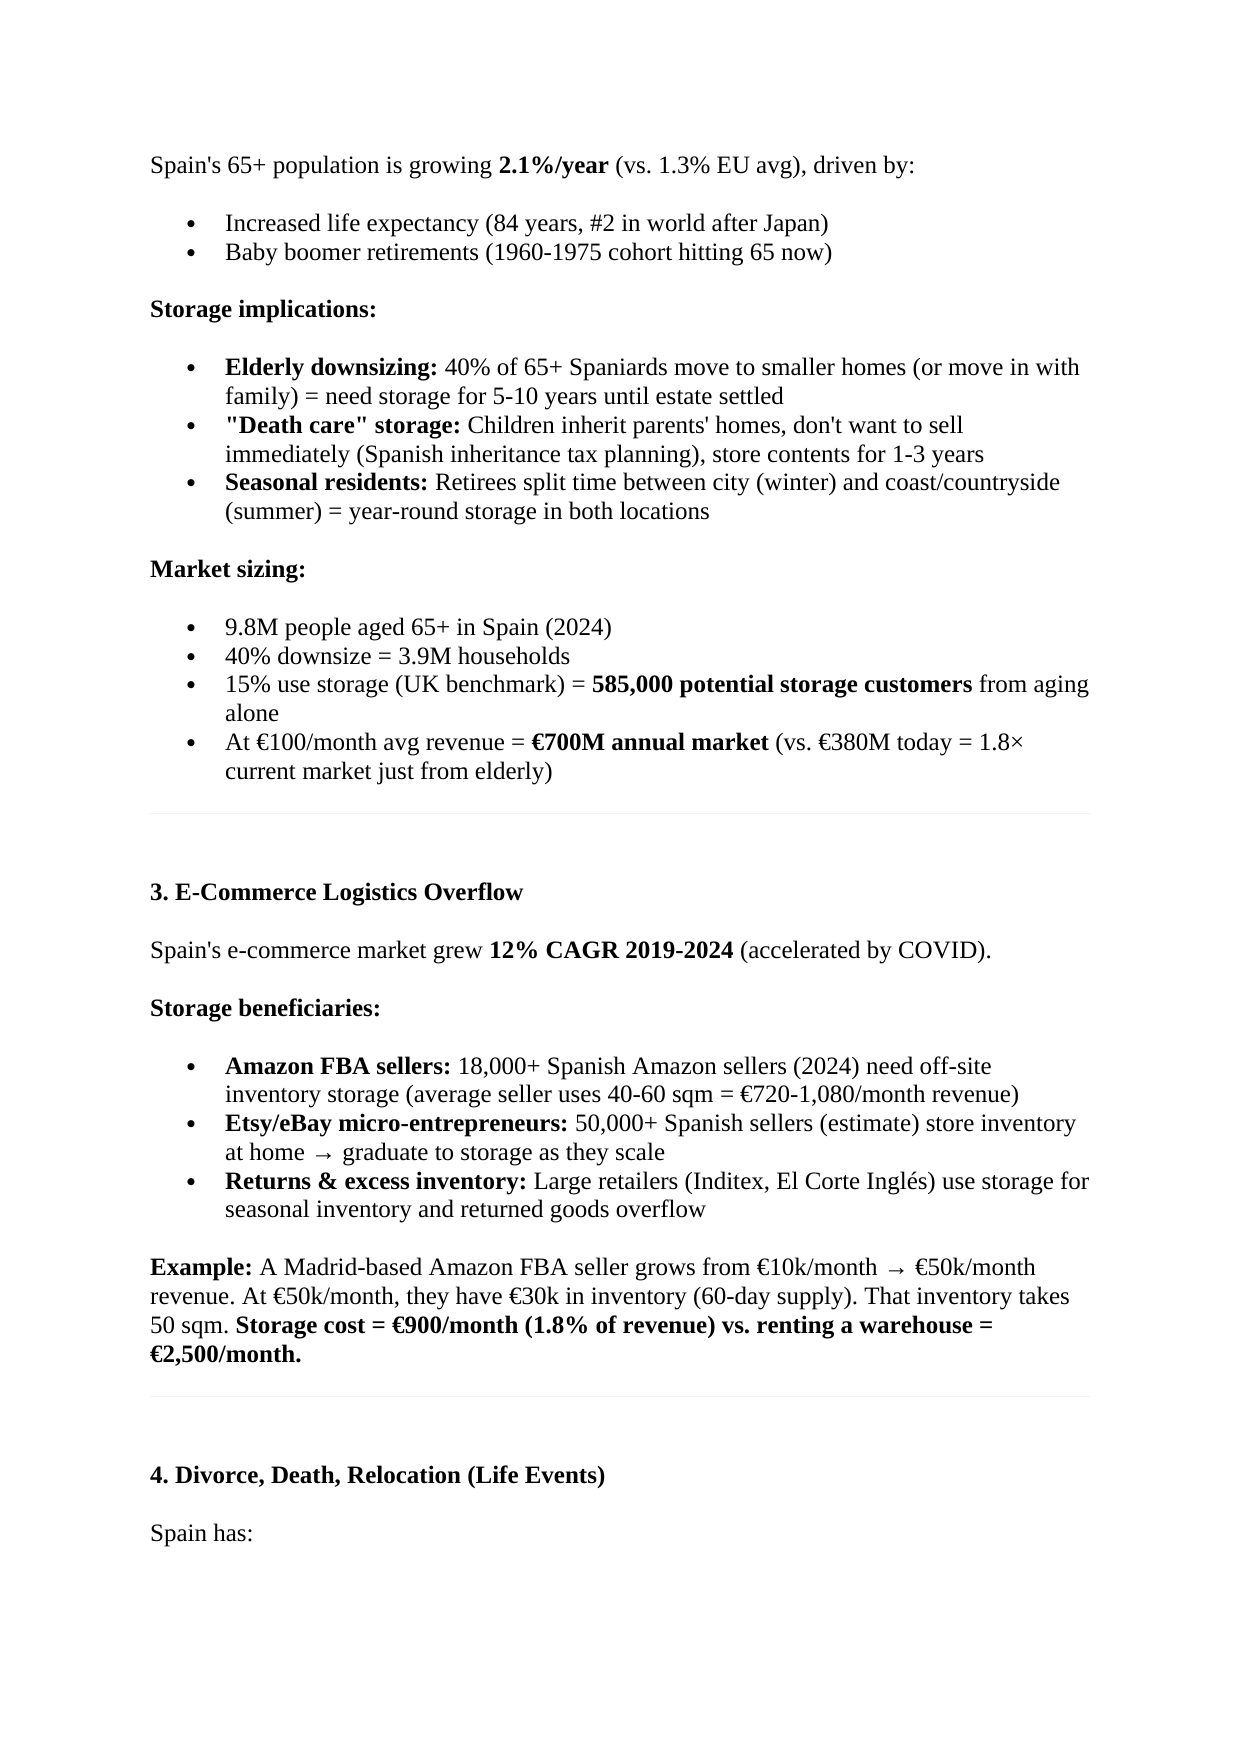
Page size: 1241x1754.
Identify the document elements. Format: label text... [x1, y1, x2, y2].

list Amazon FBA sellers: 18,000+ Spanish Amazon sellers (2024) need off-site inventory storage (average seller uses 40-60 sqm = €720-1,080/month revenue) [187, 1051, 1090, 1108]
text Market sizing: [150, 554, 1090, 583]
list Seasonal residents: Retirees split time between city (winter) and coast/countryside (summer) = year-round storage in both locations [187, 467, 1090, 525]
list 40% downsize = 3.9M households [187, 641, 1090, 669]
list Etsy/eBay micro-entrepreneurs: 50,000+ Spanish sellers (estimate) store inventory at home → graduate to storage as they scale [187, 1108, 1090, 1166]
text Storage beneficiaries: [150, 993, 1090, 1022]
text Example: A Madrid-based Amazon FBA seller grows from €10k/month → €50k/month revenue. At €50k/month, they have €30k in inventory (60-day supply). That inventory takes 50 sqm. Storage cost = €900/month (1.8% of revenue) vs. renting a warehouse = €2,500/month. [150, 1252, 1090, 1367]
text Spain's 65+ population is growing 2.1%/year (vs. 1.3% EU avg), driven by: [150, 150, 1090, 179]
list Elderly downsizing: 40% of 65+ Spaniards move to smaller homes (or move in with family) = need storage for 5-10 years until estate settled [187, 352, 1090, 410]
text Spain has: [150, 1518, 1090, 1546]
list "Death care" storage: Children inherit parents' homes, don't want to sell immediately (Spanish inheritance tax planning), store contents for 1-3 years [187, 410, 1090, 467]
list 15% use storage (UK benchmark) = 585,000 potential storage customers from aging alone [187, 669, 1090, 727]
text 4. Divorce, Death, Relocation (Life Events) [150, 1460, 1090, 1488]
list Increased life expectancy (84 years, #2 in world after Japan) [187, 208, 1090, 237]
list Returns & excess inventory: Large retailers (Inditex, El Corte Inglés) use storage for seasonal inventory and returned goods overflow [187, 1166, 1090, 1223]
list Baby boomer retirements (1960-1975 cohort hitting 65 now) [187, 237, 1090, 265]
list At €100/month avg revenue = €700M annual market (vs. €380M today = 1.8× current market just from elderly) [187, 727, 1090, 784]
list 9.8M people aged 65+ in Spain (2024) [187, 612, 1090, 641]
text Storage implications: [150, 294, 1090, 323]
text 3. E-Commerce Logistics Overflow [150, 877, 1090, 906]
text Spain's e-commerce market grew 12% CAGR 2019-2024 (accelerated by COVID). [150, 935, 1090, 964]
